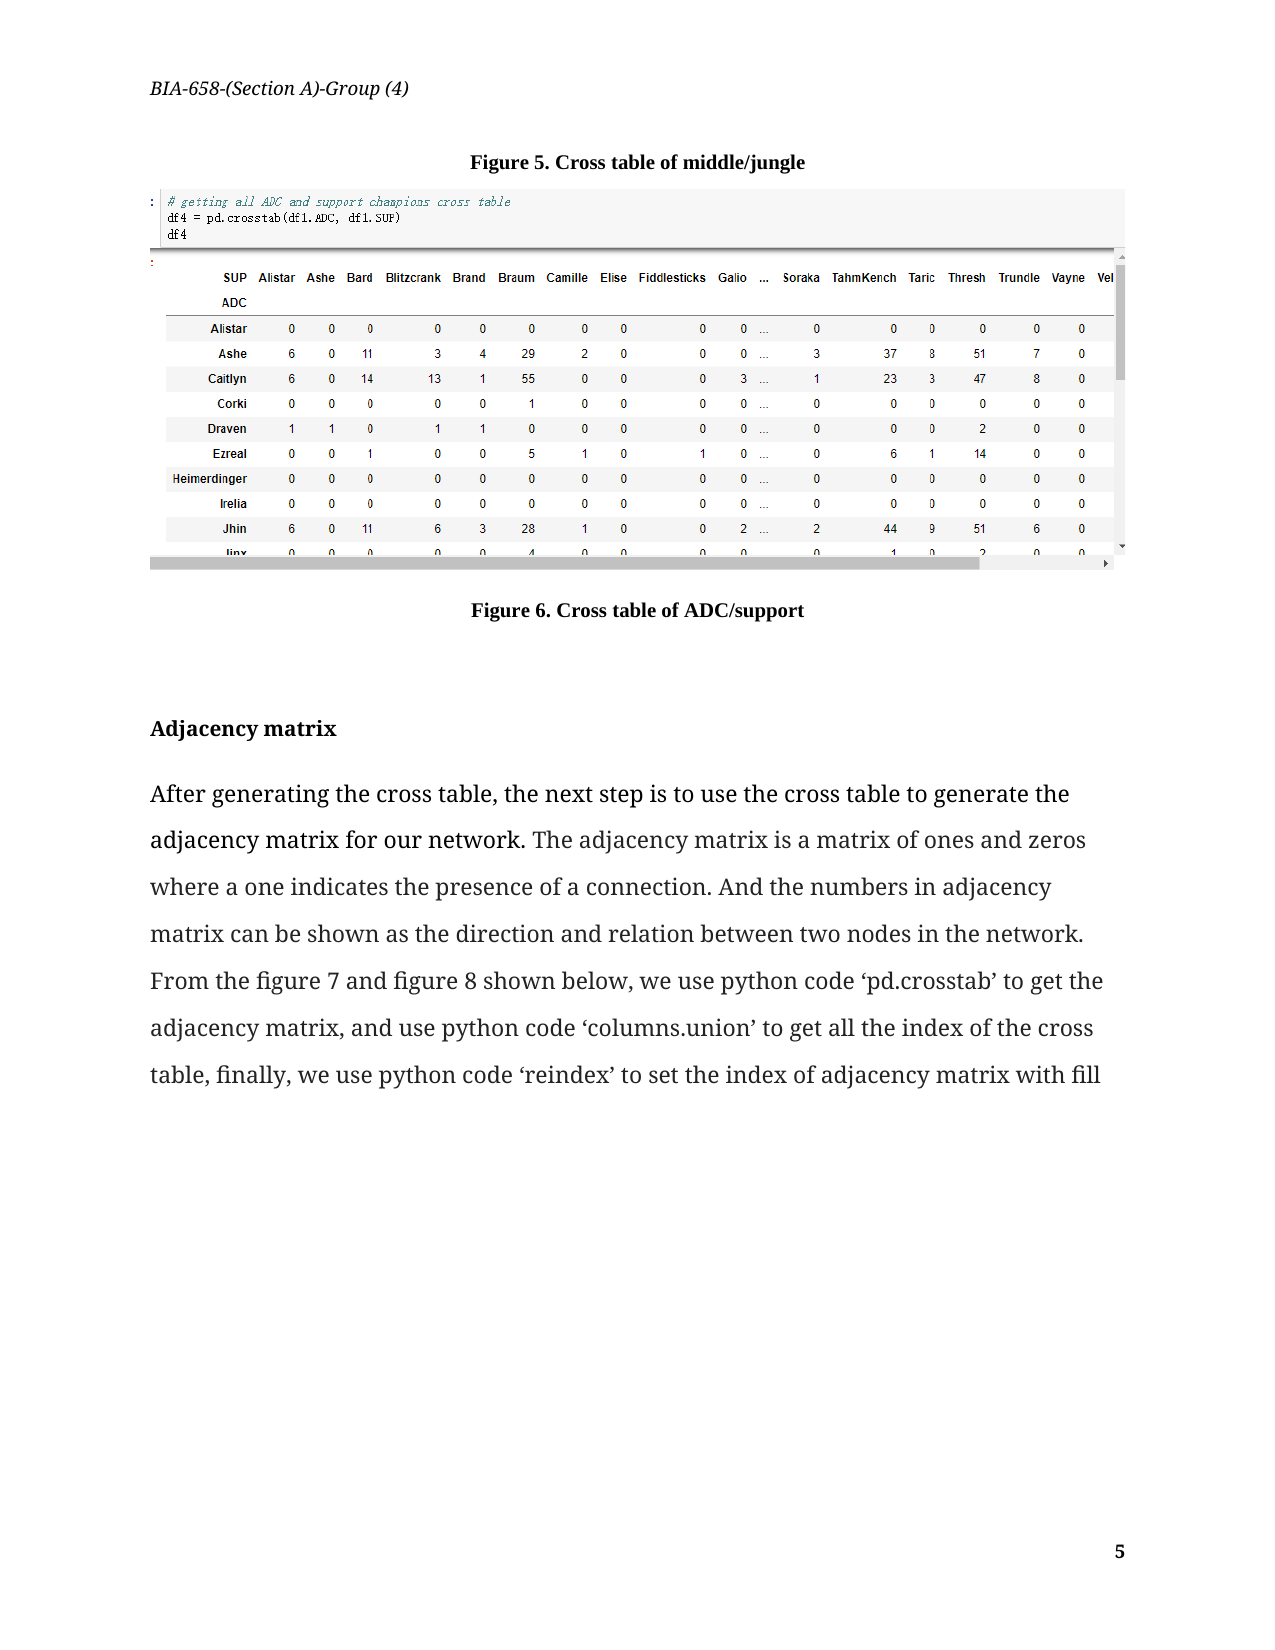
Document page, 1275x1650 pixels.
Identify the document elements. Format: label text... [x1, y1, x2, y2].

text Figure 5. Cross table of middle/jungle [150, 150, 1125, 189]
text Figure 6. Cross table of ADC/support [150, 598, 1125, 622]
subtitle Adjacency matrix [150, 714, 1125, 742]
picture [150, 189, 1125, 570]
text After generating the cross table, the next step is to use the cross table to generate the adjacency matrix for our network. The adjacency matrix is a matrix of ones and zeros where a one indicates the presence of a connection. And the numbers in adjacency matrix can be shown as the direction and relation between two nodes in the network. From the figure 7 and figure 8 shown below, we use python code ‘pd.crosstab’ to get the adjacency matrix, and use python code ‘columns.union’ to get all the index of the cross table, finally, we use python code ‘reindex’ to set the index of adjacency matrix with fill value equal to 0. [150, 777, 1125, 1090]
